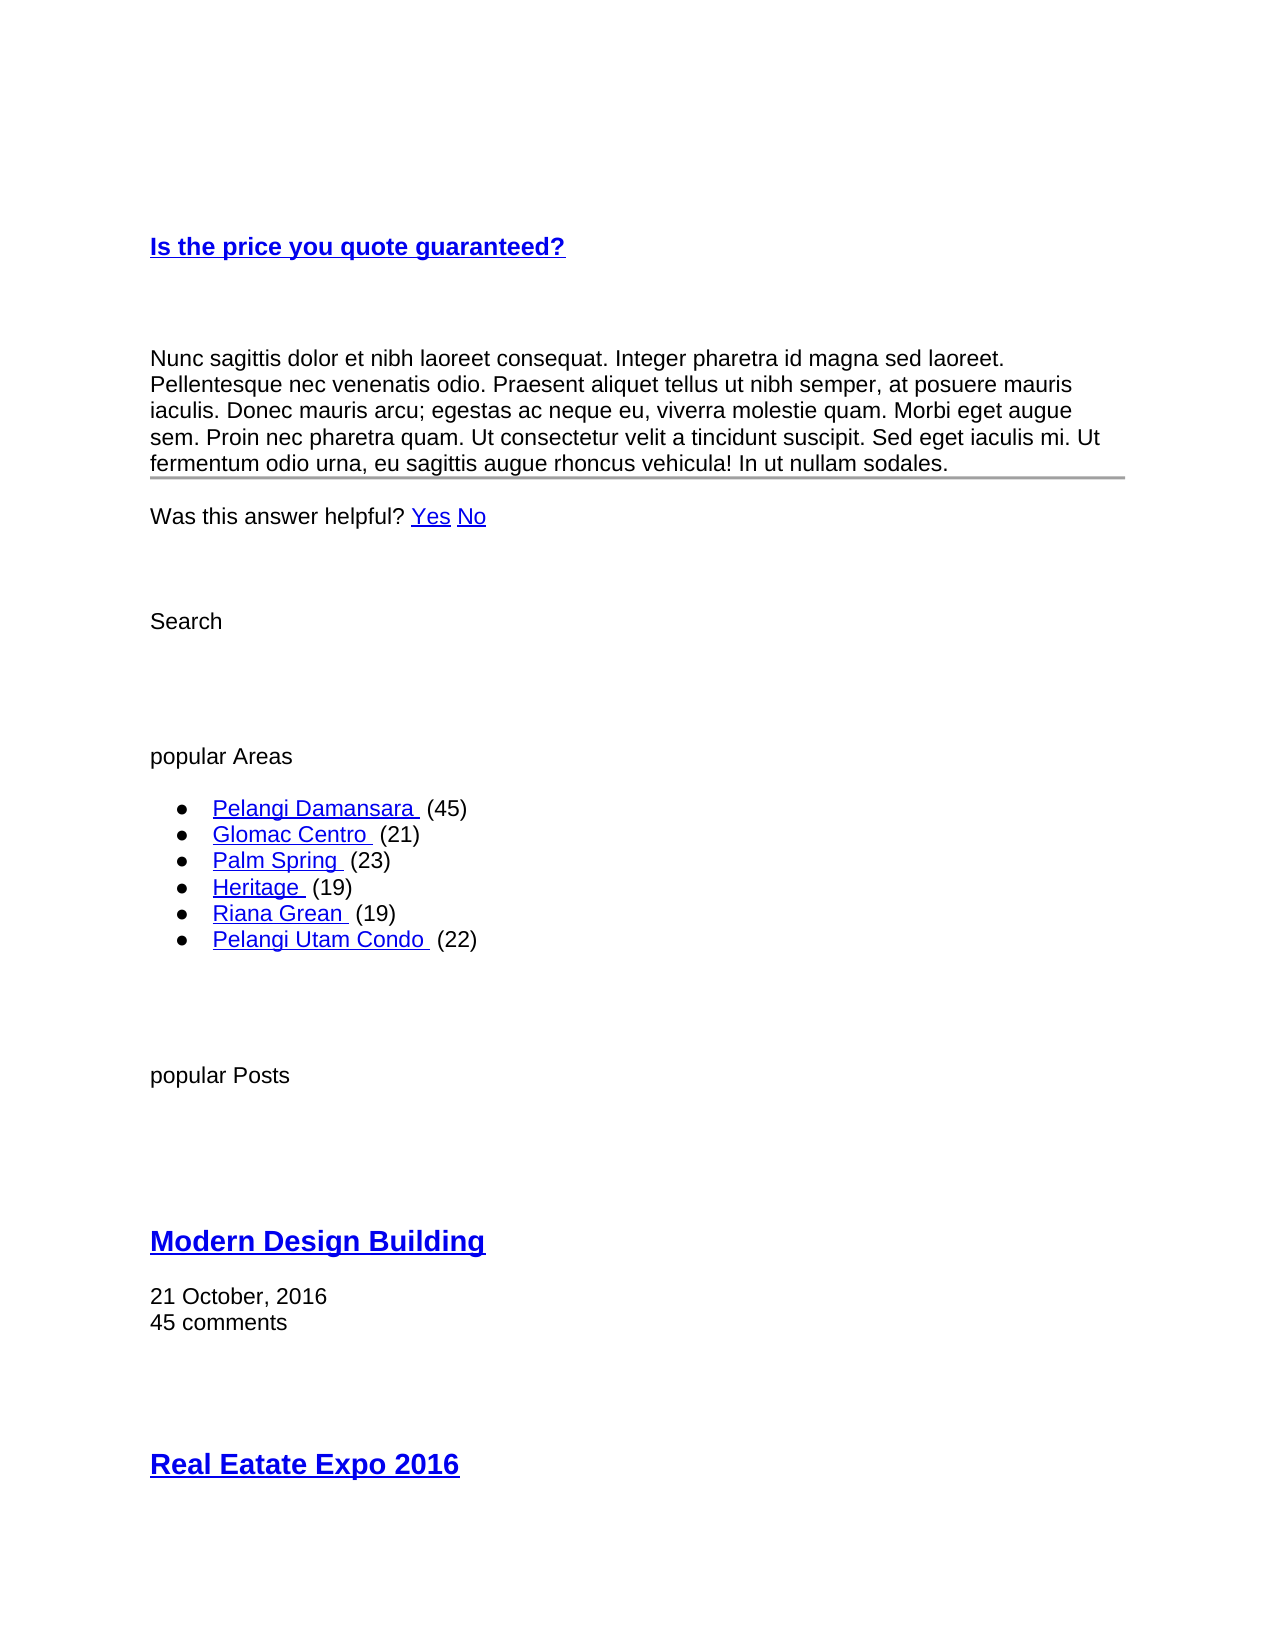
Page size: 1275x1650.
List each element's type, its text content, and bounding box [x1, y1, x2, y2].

text Was this answer helpful? Yes No [150, 480, 1125, 529]
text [150, 344, 1125, 476]
list Heritage (19) [175, 874, 1125, 900]
text 45 comments [150, 1309, 1125, 1335]
text Real Eatate Expo 2016 [150, 1447, 1125, 1480]
text popular Areas [150, 743, 1125, 769]
text Is the price you quote guaranteed? [150, 232, 1125, 260]
list Riana Grean (19) [175, 900, 1125, 926]
list Pelangi Damansara (45) [175, 794, 1125, 821]
text Modern Design Building [150, 1224, 1125, 1258]
text Search [150, 608, 1125, 634]
text popular Posts [150, 1062, 1125, 1088]
list Pelangi Utam Condo (22) [175, 926, 1125, 953]
text 21 October, 2016 [150, 1283, 1125, 1309]
list Glomac Centro (21) [175, 821, 1125, 847]
list Palm Spring (23) [175, 847, 1125, 874]
